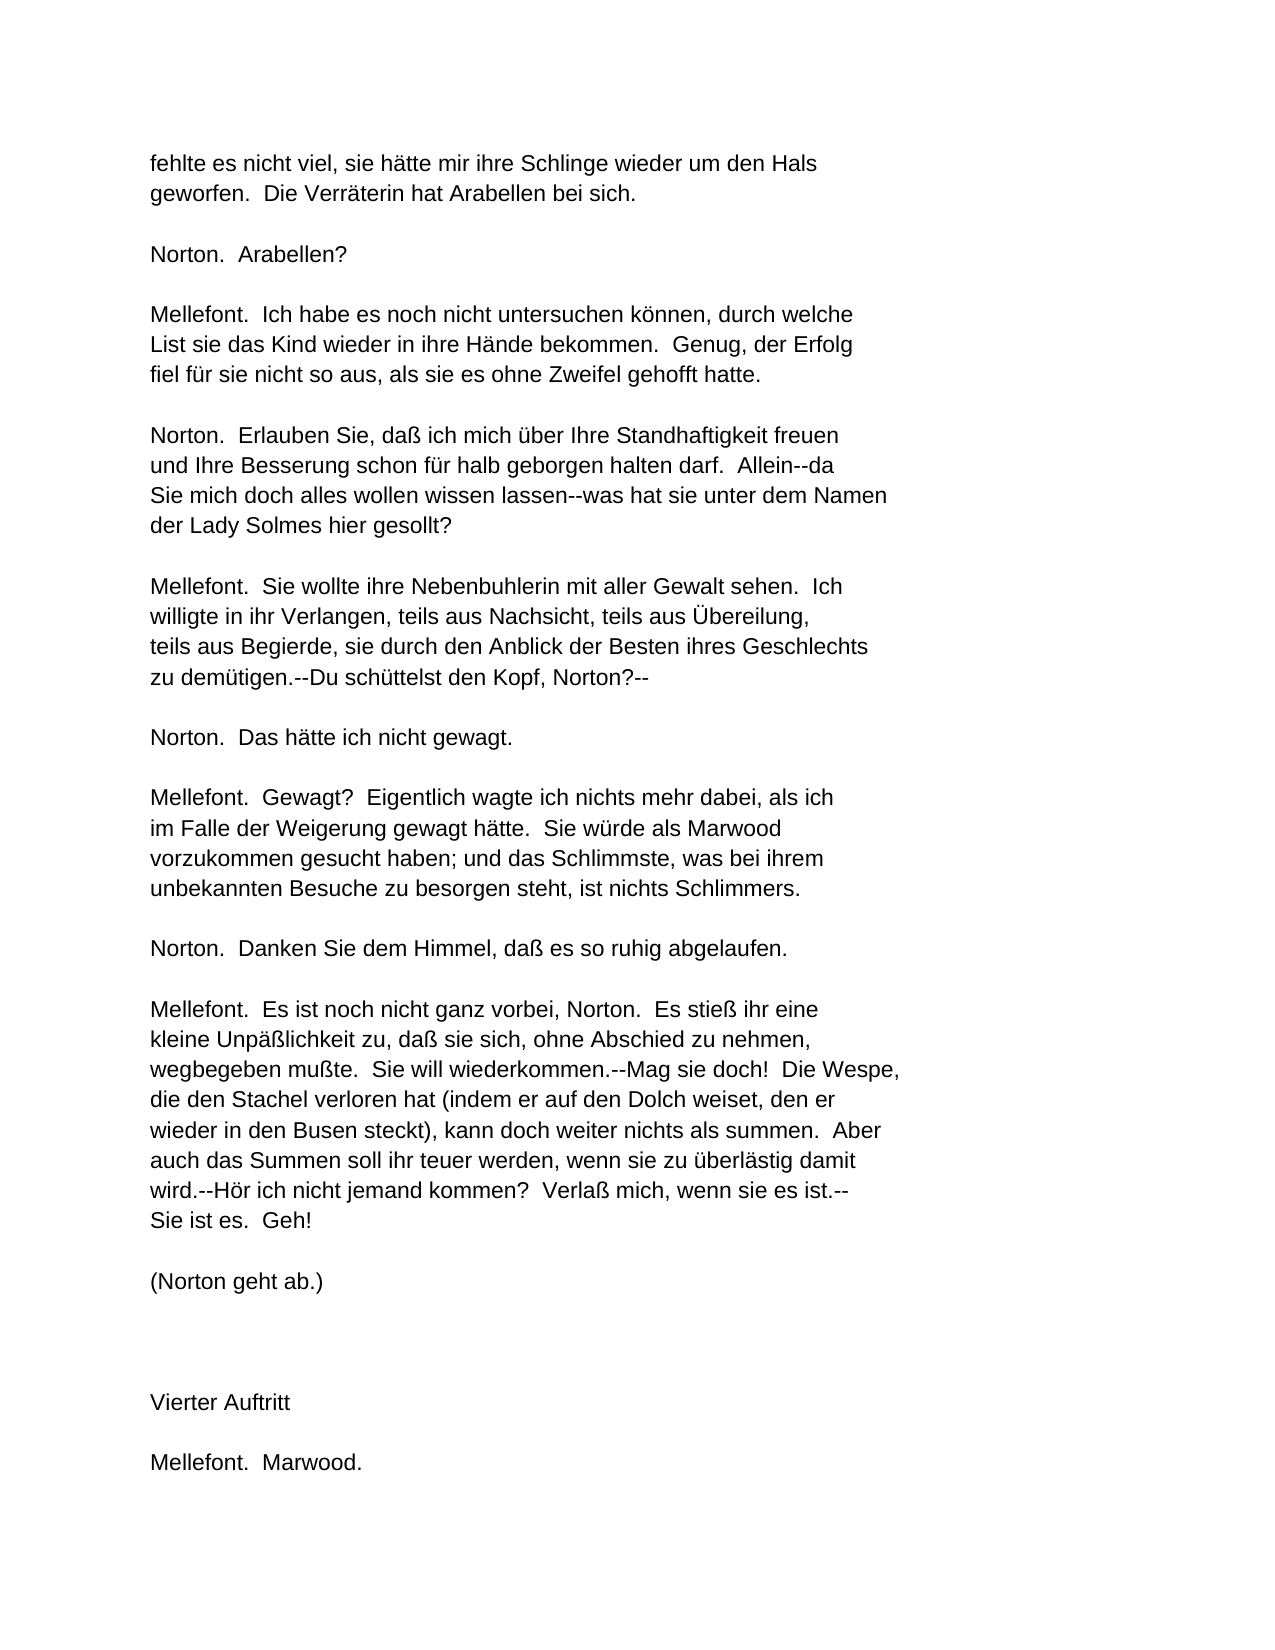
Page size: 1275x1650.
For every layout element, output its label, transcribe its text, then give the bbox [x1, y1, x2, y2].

text unbekannten Besuche zu besorgen steht, ist nichts Schlimmers. [150, 875, 1125, 901]
text wird.--Hör ich nicht jemand kommen? Verlaß mich, wenn sie es ist.-- [150, 1177, 1125, 1203]
text wieder in den Busen steckt), kann doch weiter nichts als summen. Aber [150, 1117, 1125, 1143]
text Mellefont. Marwood. [150, 1449, 1125, 1475]
text Norton. Das hätte ich nicht gewagt. [150, 724, 1125, 750]
text wegbegeben mußte. Sie will wiederkommen.--Mag sie doch! Die Wespe, [150, 1056, 1125, 1083]
text und Ihre Besserung schon für halb geborgen halten darf. Allein--da [150, 452, 1125, 478]
text fiel für sie nicht so aus, als sie es ohne Zweifel gehofft hatte. [150, 361, 1125, 388]
text zu demütigen.--Du schüttelst den Kopf, Norton?-- [150, 663, 1125, 690]
text Vierter Auftritt [150, 1388, 1125, 1415]
text Sie ist es. Geh! [150, 1207, 1125, 1234]
text Mellefont. Es ist noch nicht ganz vorbei, Norton. Es stieß ihr eine [150, 996, 1125, 1022]
text (Norton geht ab.) [150, 1268, 1125, 1294]
text kleine Unpäßlichkeit zu, daß sie sich, ohne Abschied zu nehmen, [150, 1026, 1125, 1052]
text Mellefont. Gewagt? Eigentlich wagte ich nichts mehr dabei, als ich [150, 784, 1125, 811]
text willigte in ihr Verlangen, teils aus Nachsicht, teils aus Übereilung, [150, 603, 1125, 629]
text die den Stachel verloren hat (indem er auf den Dolch weiset, den er [150, 1086, 1125, 1113]
text Sie mich doch alles wollen wissen lassen--was hat sie unter dem Namen [150, 482, 1125, 509]
text fehlte es nicht viel, sie hätte mir ihre Schlinge wieder um den Hals [150, 150, 1125, 176]
text vorzukommen gesucht haben; und das Schlimmste, was bei ihrem [150, 845, 1125, 871]
text teils aus Begierde, sie durch den Anblick der Besten ihres Geschlechts [150, 633, 1125, 660]
text der Lady Solmes hier gesollt? [150, 512, 1125, 539]
text List sie das Kind wieder in ihre Hände bekommen. Genug, der Erfolg [150, 331, 1125, 358]
text auch das Summen soll ihr teuer werden, wenn sie zu überlästig damit [150, 1147, 1125, 1173]
text Norton. Danken Sie dem Himmel, daß es so ruhig abgelaufen. [150, 935, 1125, 962]
text Norton. Arabellen? [150, 241, 1125, 267]
text geworfen. Die Verräterin hat Arabellen bei sich. [150, 180, 1125, 207]
text Mellefont. Sie wollte ihre Nebenbuhlerin mit aller Gewalt sehen. Ich [150, 573, 1125, 599]
text im Falle der Weigerung gewagt hätte. Sie würde als Marwood [150, 814, 1125, 841]
text Norton. Erlauben Sie, daß ich mich über Ihre Standhaftigkeit freuen [150, 422, 1125, 448]
text Mellefont. Ich habe es noch nicht untersuchen können, durch welche [150, 301, 1125, 327]
